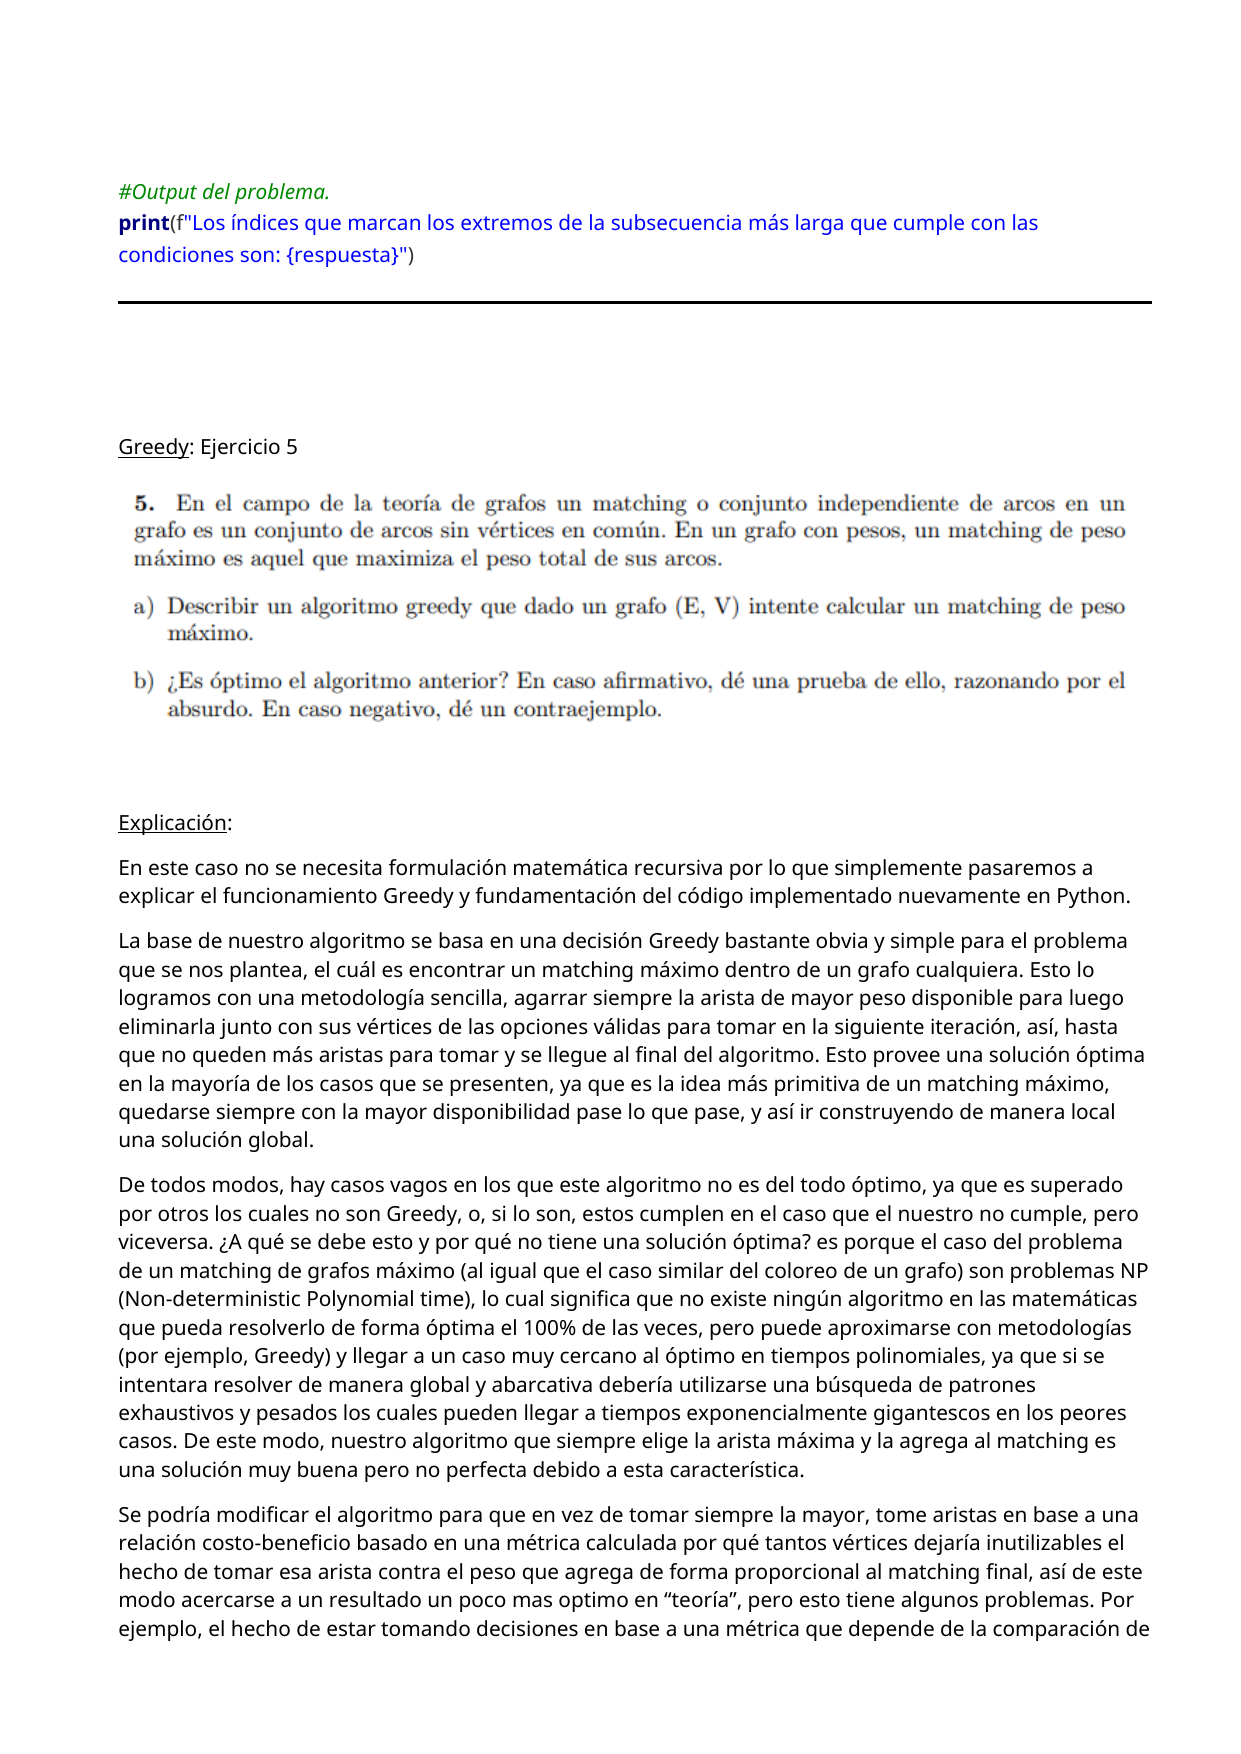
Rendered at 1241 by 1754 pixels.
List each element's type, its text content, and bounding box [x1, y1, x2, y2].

text La base de nuestro algoritmo se basa en una decisión Greedy bastante obvia y simple para el problema que se nos plantea, el cuál es encontrar un matching máximo dentro de un grafo cualquiera. Esto lo logramos con una metodología sencilla, agarrar siempre la arista de mayor peso disponible para luego eliminarla junto con sus vértices de las opciones válidas para tomar en la siguiente iteración, así, hasta que no queden más aristas para tomar y se llegue al final del algoritmo. Esto provee una solución óptima en la mayoría de los casos que se presenten, ya que es la idea más primitiva de un matching máximo, quedarse siempre con la mayor disponibilidad pase lo que pase, y así ir construyendo de manera local una solución global. [118, 926, 1152, 1154]
text #Output del problema. [118, 177, 1152, 206]
text Explicación: [118, 808, 1152, 836]
text De todos modos, hay casos vagos en los que este algoritmo no es del todo óptimo, ya que es superado por otros los cuales no son Greedy, o, si lo son, estos cumplen en el caso que el nuestro no cumple, pero viceversa. ¿A qué se debe esto y por qué no tiene una solución óptima? es porque el caso del problema de un matching de grafos máximo (al igual que el caso similar del coloreo de un grafo) son problemas NP (Non-deterministic Polynomial time), lo cual significa que no existe ningún algoritmo en las matemáticas que pueda resolverlo de forma óptima el 100% de las veces, pero puede aproximarse con metodologías (por ejemplo, Greedy) y llegar a un caso muy cercano al óptimo en tiempos polinomiales, ya que si se intentara resolver de manera global y abarcativa debería utilizarse una búsqueda de patrones exhaustivos y pesados los cuales pueden llegar a tiempos exponencialmente gigantescos en los peores casos. De este modo, nuestro algoritmo que siempre elige la arista máxima y la agrega al matching es una solución muy buena pero no perfecta debido a esta característica. [118, 1171, 1152, 1483]
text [118, 1500, 1152, 1642]
text En este caso no se necesita formulación matemática recursiva por lo que simplemente pasaremos a explicar el funcionamiento Greedy y fundamentación del código implementado nuevamente en Python. [118, 853, 1152, 910]
picture [118, 477, 1152, 746]
text print(f"Los índices que marcan los extremos de la subsecuencia más larga que cumple con las condiciones son: {respuesta}") [118, 208, 1152, 268]
text Greedy: Ejercicio 5 [118, 432, 1152, 461]
